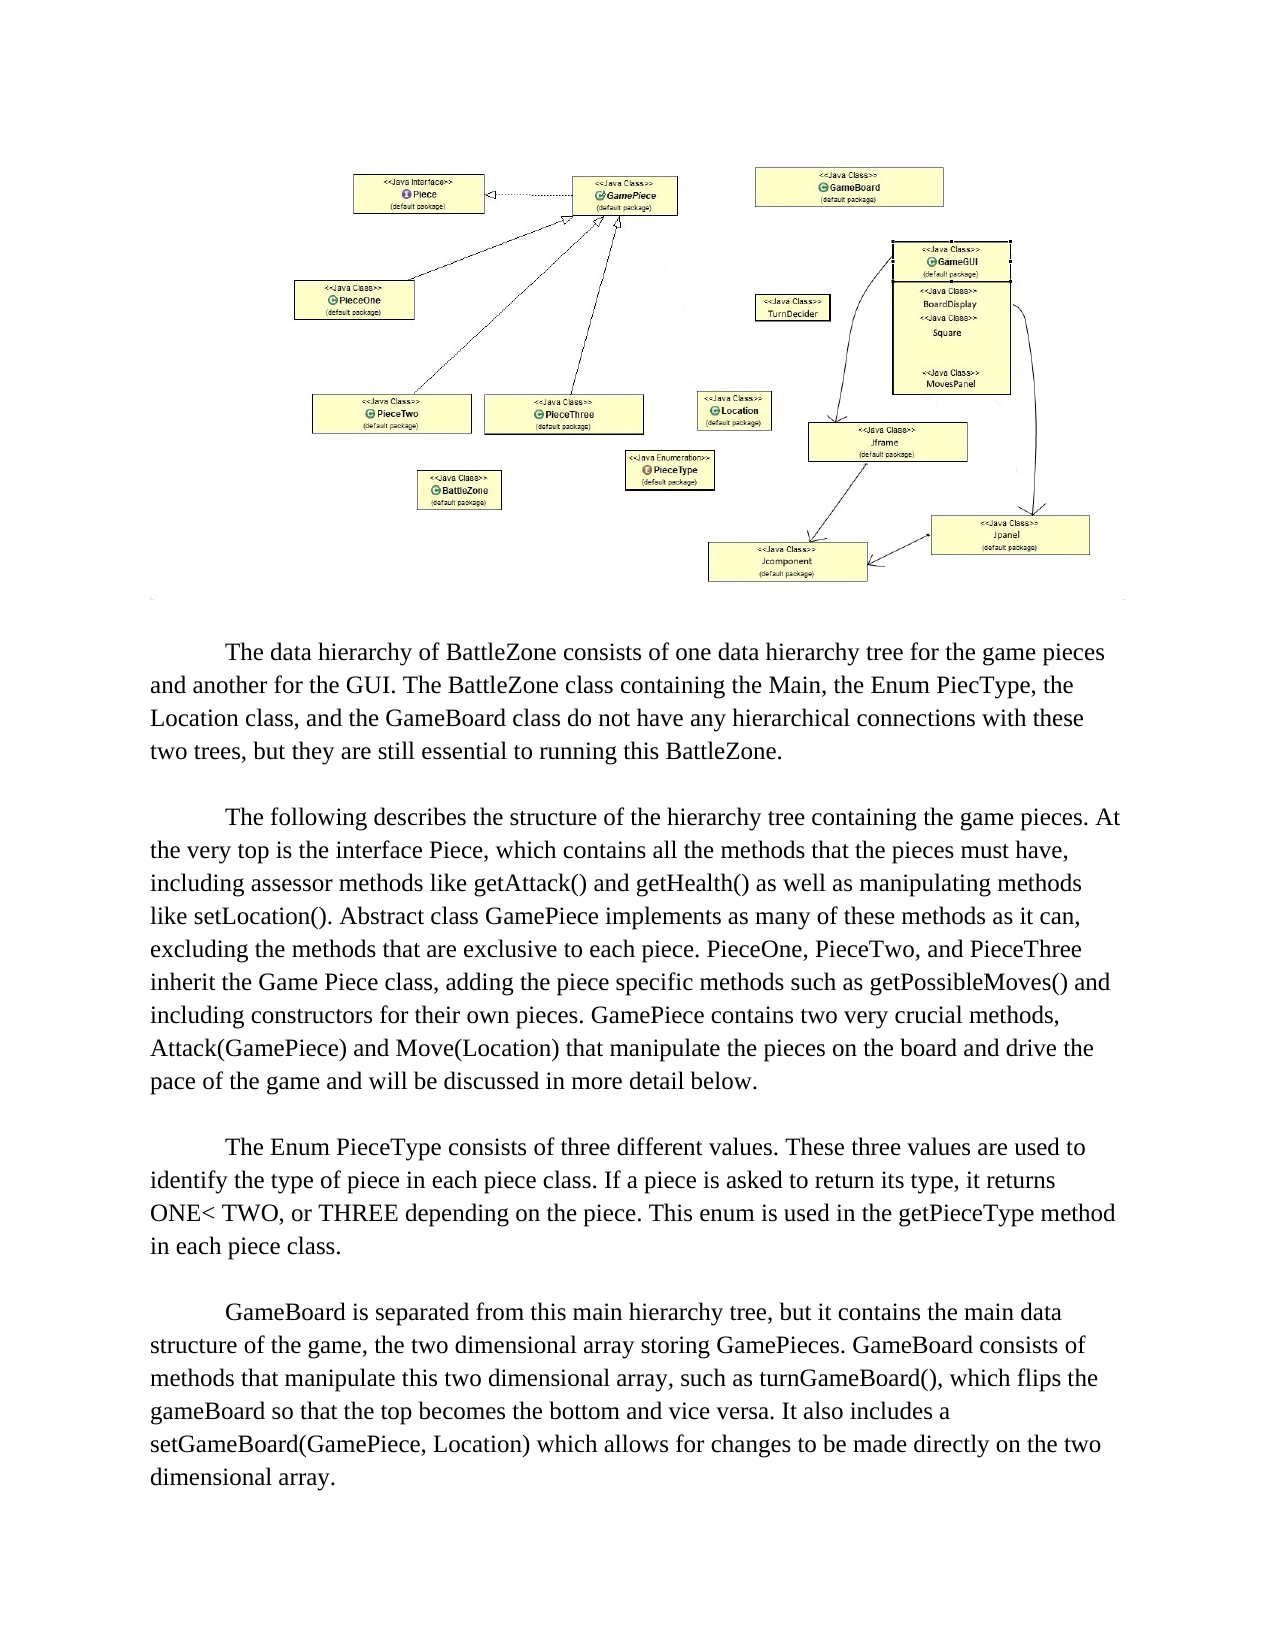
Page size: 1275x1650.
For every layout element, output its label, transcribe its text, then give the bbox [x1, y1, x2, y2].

text The following describes the structure of the hierarchy tree containing the game pieces. At the very top is the interface Piece, which contains all the methods that the pieces must have, including assessor methods like getAttack() and getHealth() as well as manipulating methods like setLocation(). Abstract class GamePiece implements as many of these methods as it can, excluding the methods that are exclusive to each piece. PieceOne, PieceTwo, and PieceThree inherit the Game Piece class, adding the piece specific methods such as getPossibleMoves() and including constructors for their own pieces. GamePiece contains two very crucial methods, Attack(GamePiece) and Move(Location) that manipulate the pieces on the board and drive the pace of the game and will be discussed in more detail below. [150, 802, 1125, 1095]
text GameBoard is separated from this main hierarchy tree, but it contains the main data structure of the game, the two dimensional array storing GamePieces. GameBoard consists of methods that manipulate this two dimensional array, such as turnGameBoard(), which flips the gameBoard so that the top becomes the bottom and vice versa. It also includes a setGameBoard(GamePiece, Location) which allows for changes to be made directly on the two dimensional array. [150, 1297, 1125, 1491]
picture [150, 150, 1125, 600]
text The Enum PieceType consists of three different values. These three values are used to identify the type of piece in each piece class. If a piece is asked to return its type, it returns ONE< TWO, or THREE depending on the piece. This enum is used in the getPieceType method in each piece class. [150, 1132, 1125, 1260]
text The data hierarchy of BattleZone consists of one data hierarchy tree for the game pieces and another for the GUI. The BattleZone class containing the Main, the Enum PiecType, the Location class, and the GameBoard class do not have any hierarchical connections with these two trees, but they are still essential to running this BattleZone. [150, 637, 1125, 765]
